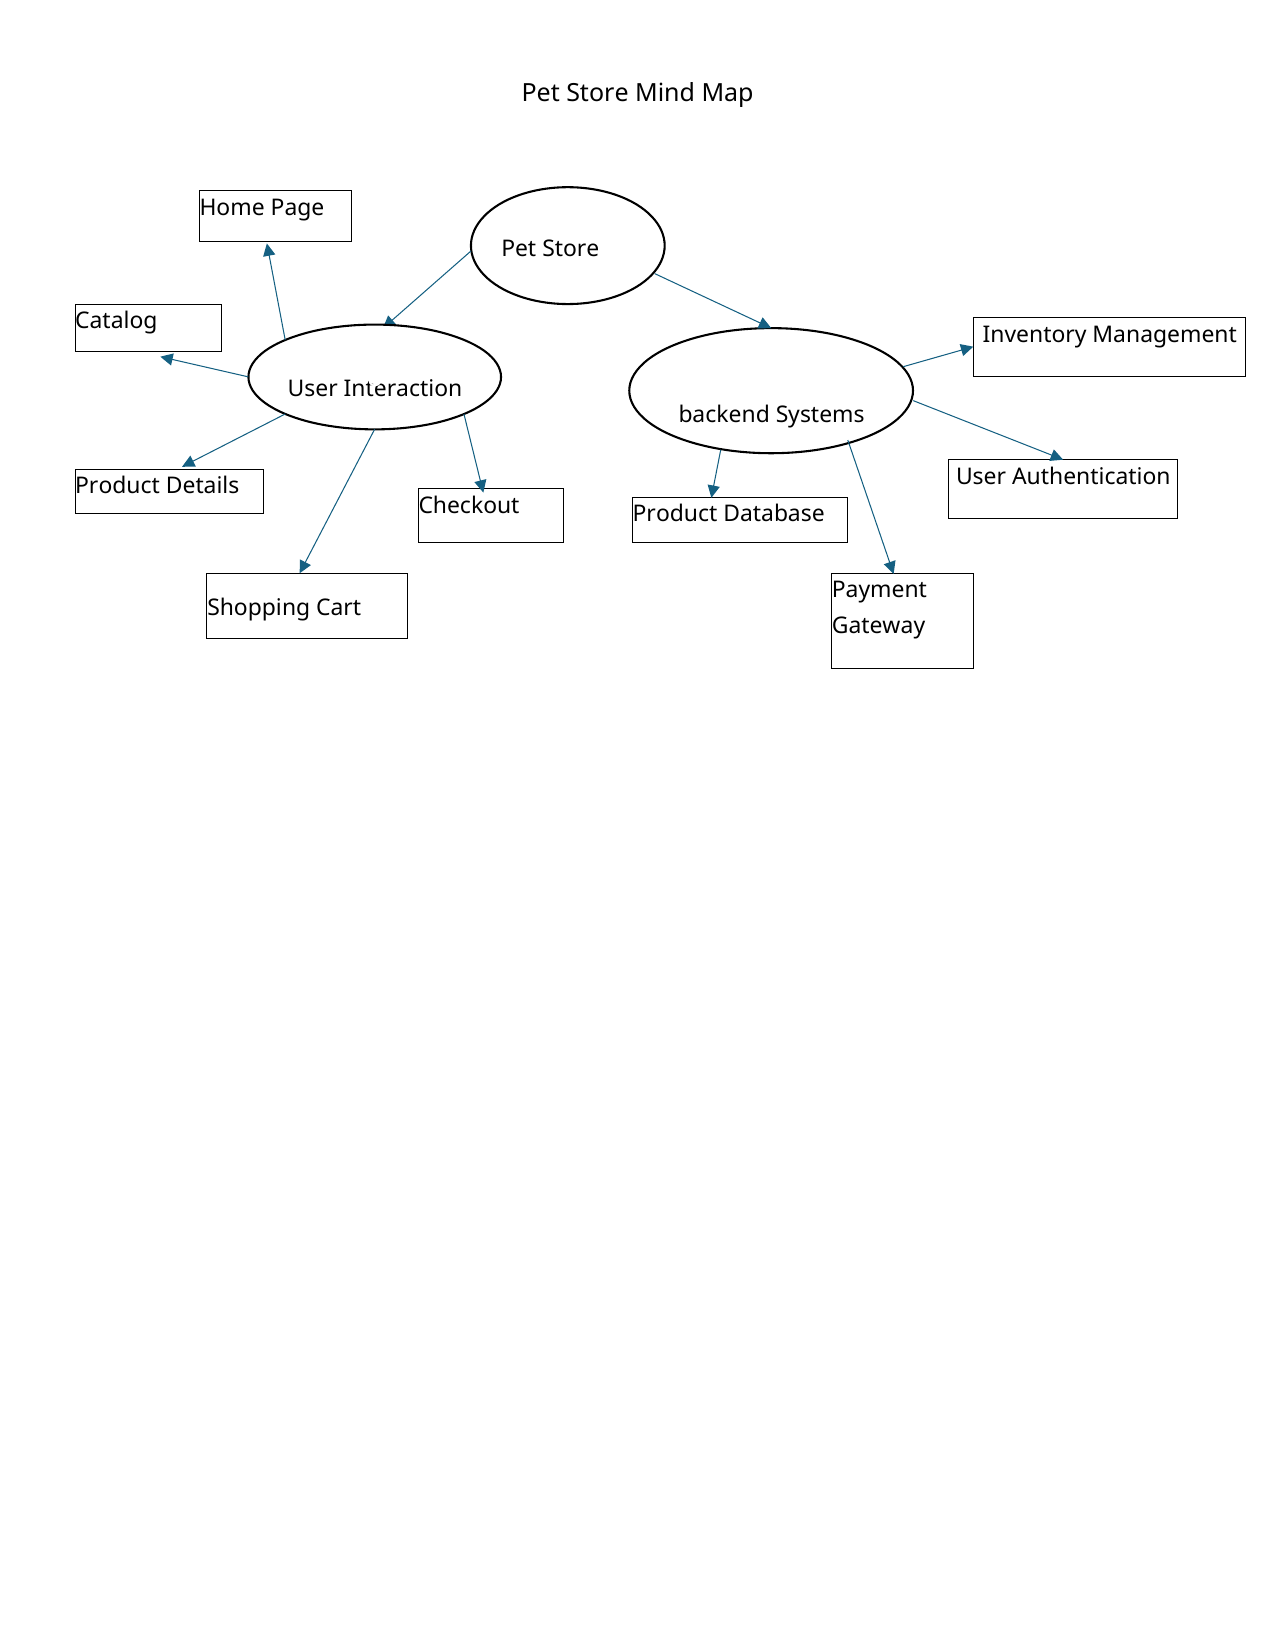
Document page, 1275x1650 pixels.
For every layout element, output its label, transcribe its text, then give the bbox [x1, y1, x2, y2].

text Pet Store Mind Map [75, 75, 1200, 109]
